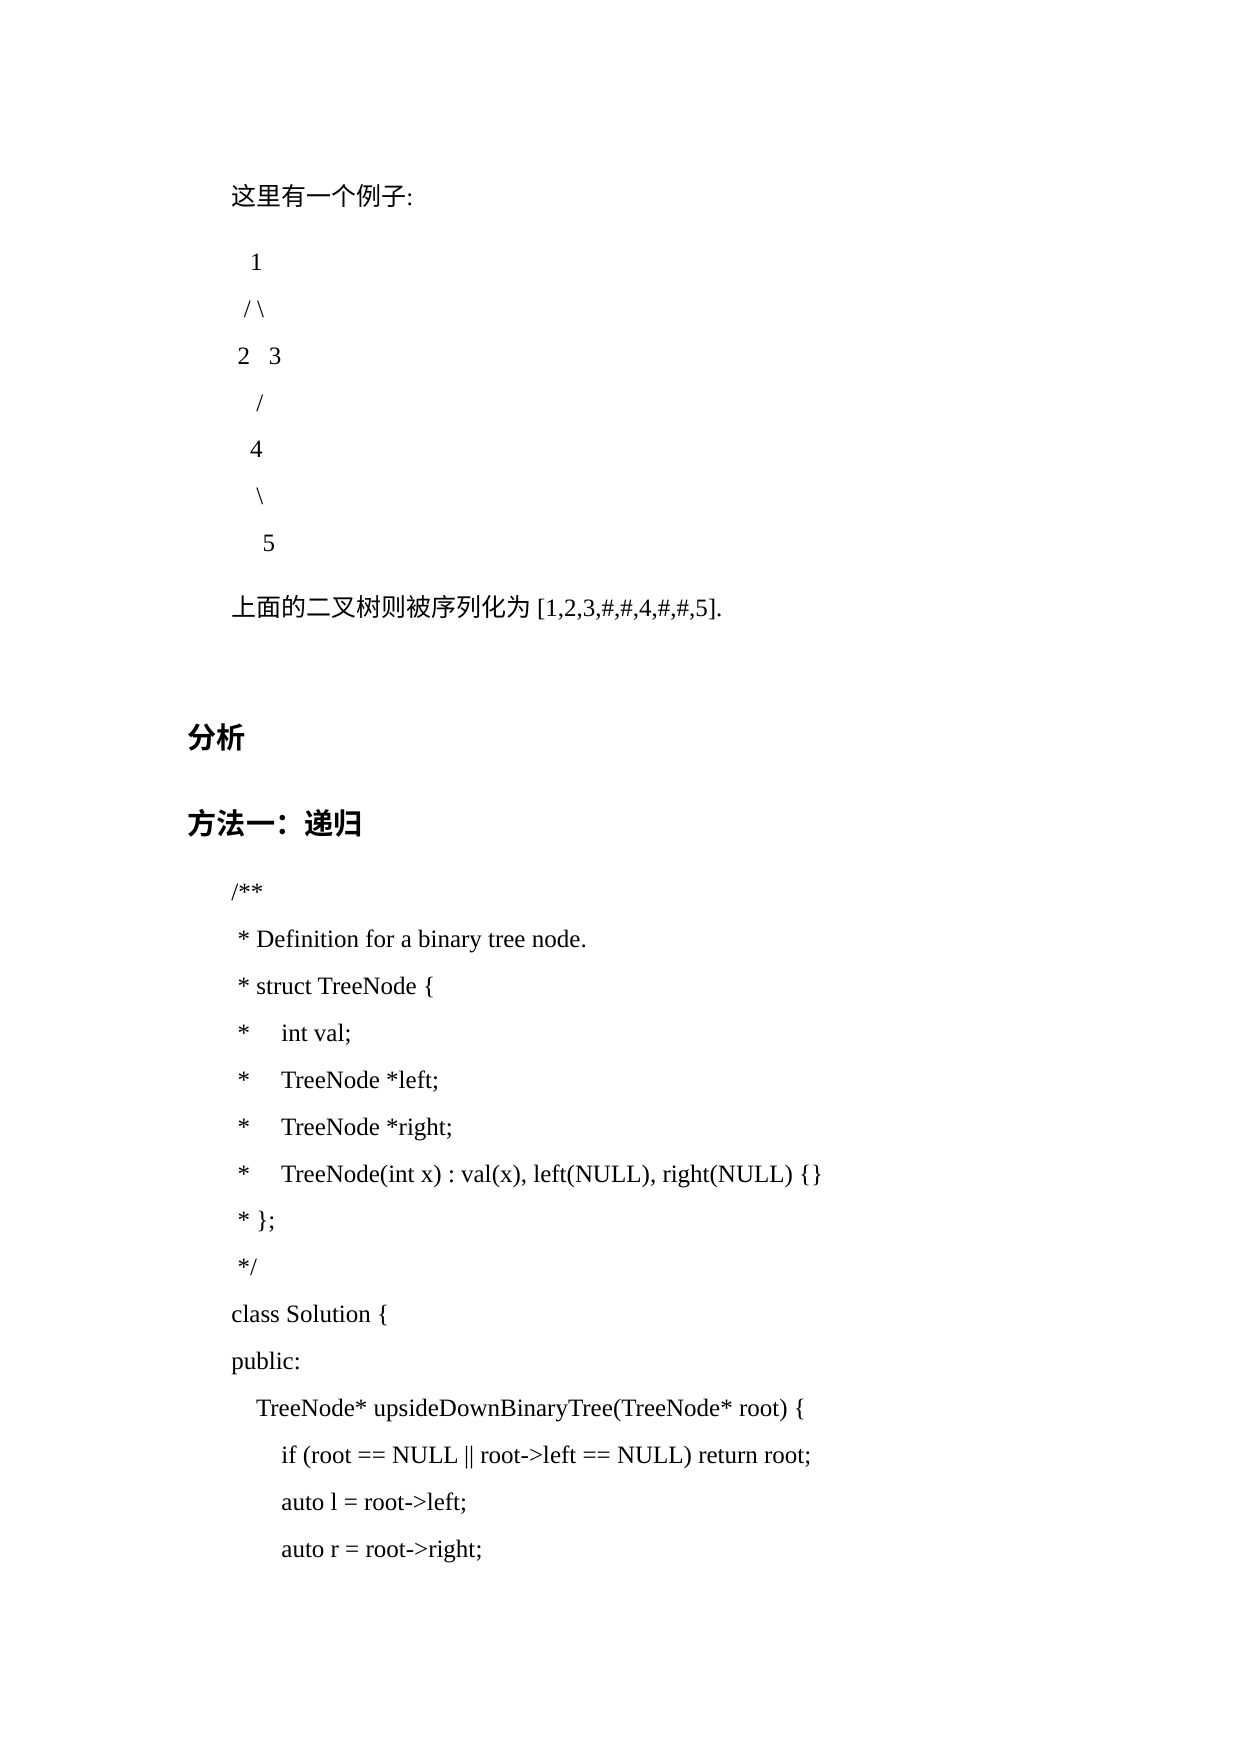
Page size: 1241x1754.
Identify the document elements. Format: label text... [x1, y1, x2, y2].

text * }; [187, 1204, 1053, 1236]
text * struct TreeNode { [187, 969, 1053, 1002]
text 2 3 [187, 339, 1053, 371]
text * Definition for a binary tree node. [187, 922, 1053, 955]
text / \ [187, 292, 1053, 324]
text 5 [187, 526, 1053, 559]
text public: [187, 1344, 1053, 1377]
text TreeNode* upsideDownBinaryTree(TreeNode* root) { [187, 1391, 1053, 1424]
text * TreeNode(int x) : val(x), left(NULL), right(NULL) {} [187, 1157, 1053, 1189]
text 4 [187, 433, 1053, 465]
subtitle 分析 [187, 703, 1053, 768]
text auto r = root->right; [187, 1532, 1053, 1564]
text 这里有一个例子: [187, 162, 1053, 227]
text / [187, 386, 1053, 418]
text * TreeNode *left; [187, 1063, 1053, 1096]
text auto l = root->left; [187, 1485, 1053, 1517]
text 上面的二叉树则被序列化为 [1,2,3,#,#,4,#,#,5]. [187, 573, 1053, 638]
text * TreeNode *right; [187, 1110, 1053, 1142]
text class Solution { [187, 1297, 1053, 1330]
subtitle 方法一：递归 [187, 789, 1053, 854]
text * int val; [187, 1016, 1053, 1049]
text */ [187, 1251, 1053, 1283]
text /** [187, 876, 1053, 908]
text \ [187, 479, 1053, 512]
text if (root == NULL || root->left == NULL) return root; [187, 1438, 1053, 1471]
text 1 [187, 245, 1053, 278]
